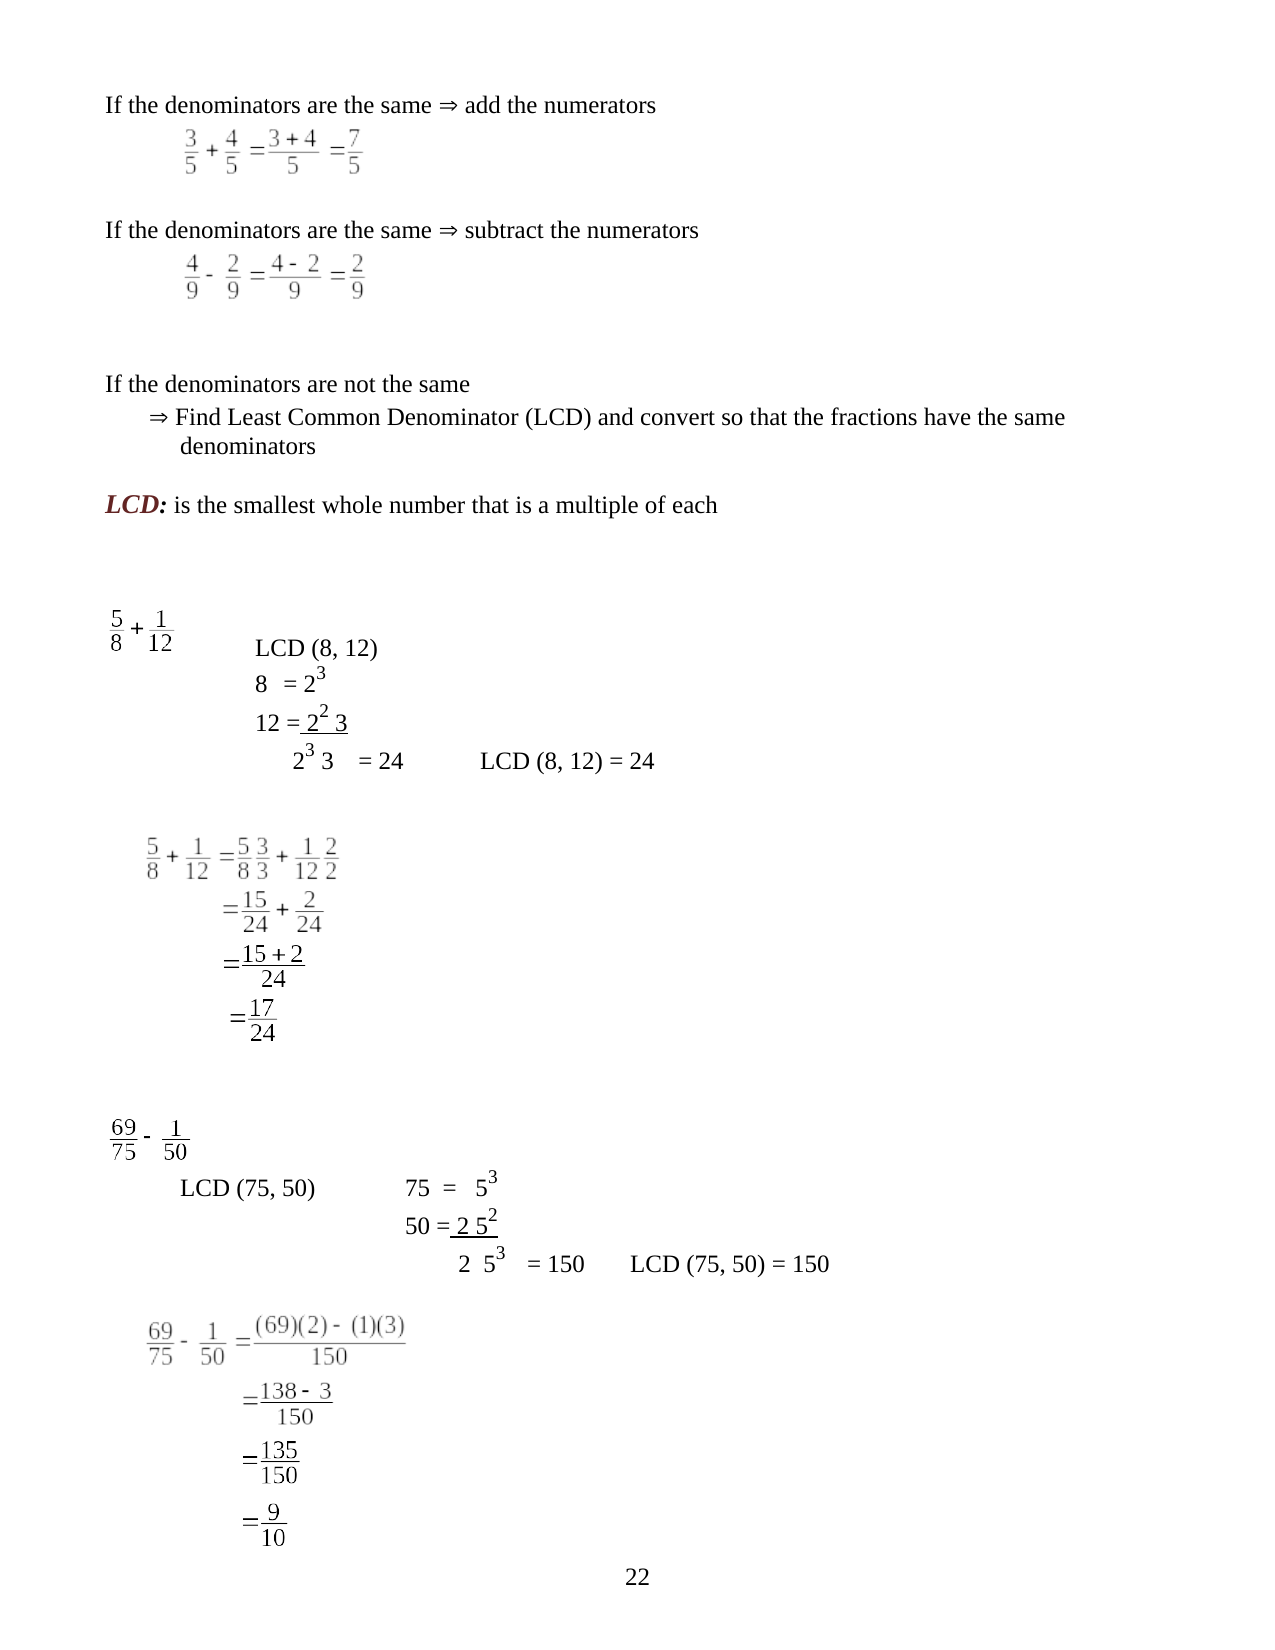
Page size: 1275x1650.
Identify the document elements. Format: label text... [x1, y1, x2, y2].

text LCD (8, 12) [105, 602, 1170, 661]
text If the denominators are the same subtract the numerators [105, 215, 1170, 244]
text LCD: is the smallest whole number that is a multiple of each [105, 489, 1170, 520]
text Find Least Common Denominator (LCD) and convert so that the fractions have the same denominators [142, 402, 1170, 460]
text 12 = 22 3 [105, 700, 1170, 738]
text If the denominators are the same add the numerators [105, 90, 1170, 119]
text 50 = 2 52 [105, 1203, 1170, 1242]
text 2 53 = 150 LCD (75, 50) = 150 [105, 1242, 1170, 1280]
text 8 = 23 [105, 661, 1170, 700]
text LCD (75, 50) 75 = 53 [105, 1165, 1170, 1203]
text If the denominators are not the same [105, 369, 1170, 398]
text 23 3 = 24 LCD (8, 12) = 24 [105, 738, 1170, 776]
